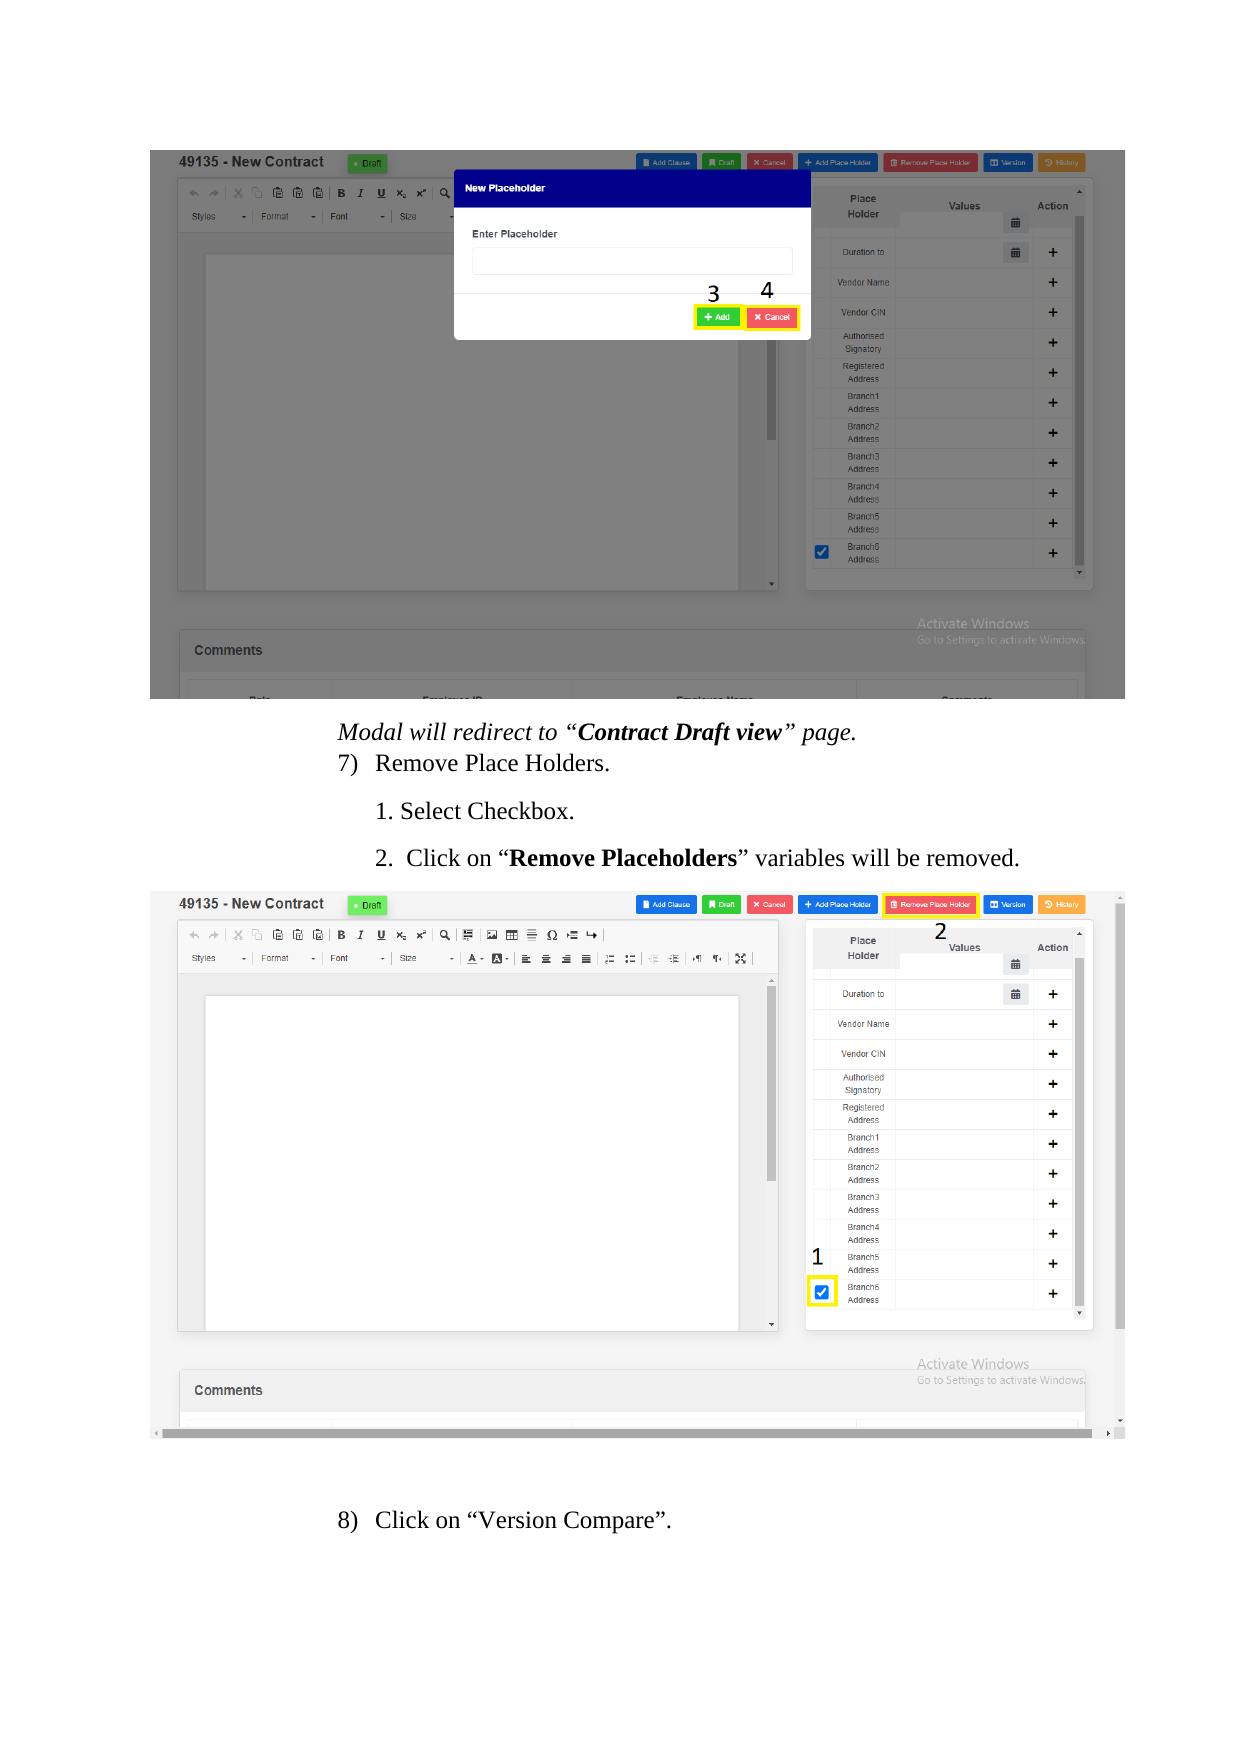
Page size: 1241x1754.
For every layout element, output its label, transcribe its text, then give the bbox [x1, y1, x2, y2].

list Remove Place Holders. [337, 748, 1090, 777]
text 1. Select Checkbox. [375, 796, 1090, 824]
picture [150, 891, 1125, 1439]
picture [150, 150, 1125, 699]
list Modal will redirect to “Contract Draft view” page. [337, 717, 1090, 746]
text 2. Click on “Remove Placeholders” variables will be removed. [300, 843, 1090, 872]
list Click on “Version Compare”. [337, 1506, 1090, 1534]
